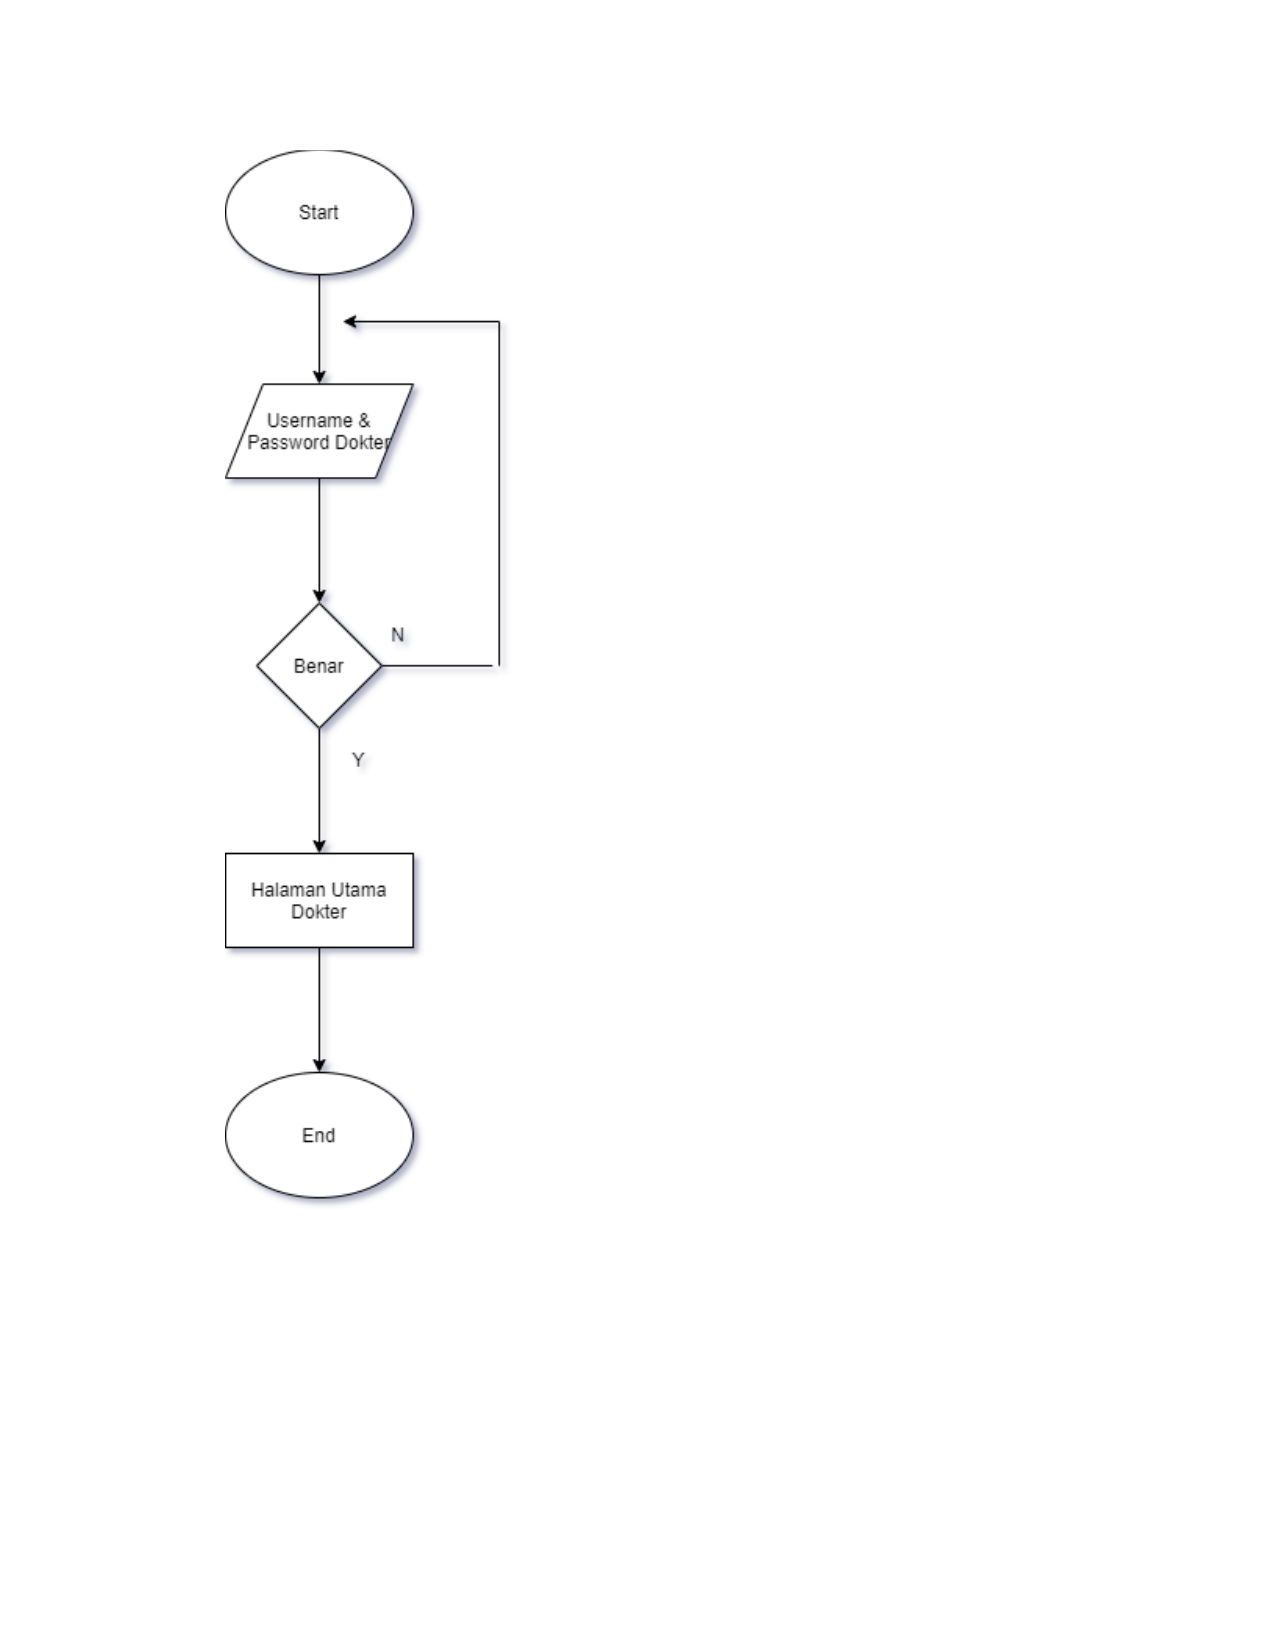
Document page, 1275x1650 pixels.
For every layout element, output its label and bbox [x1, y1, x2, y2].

picture [225, 150, 530, 1216]
